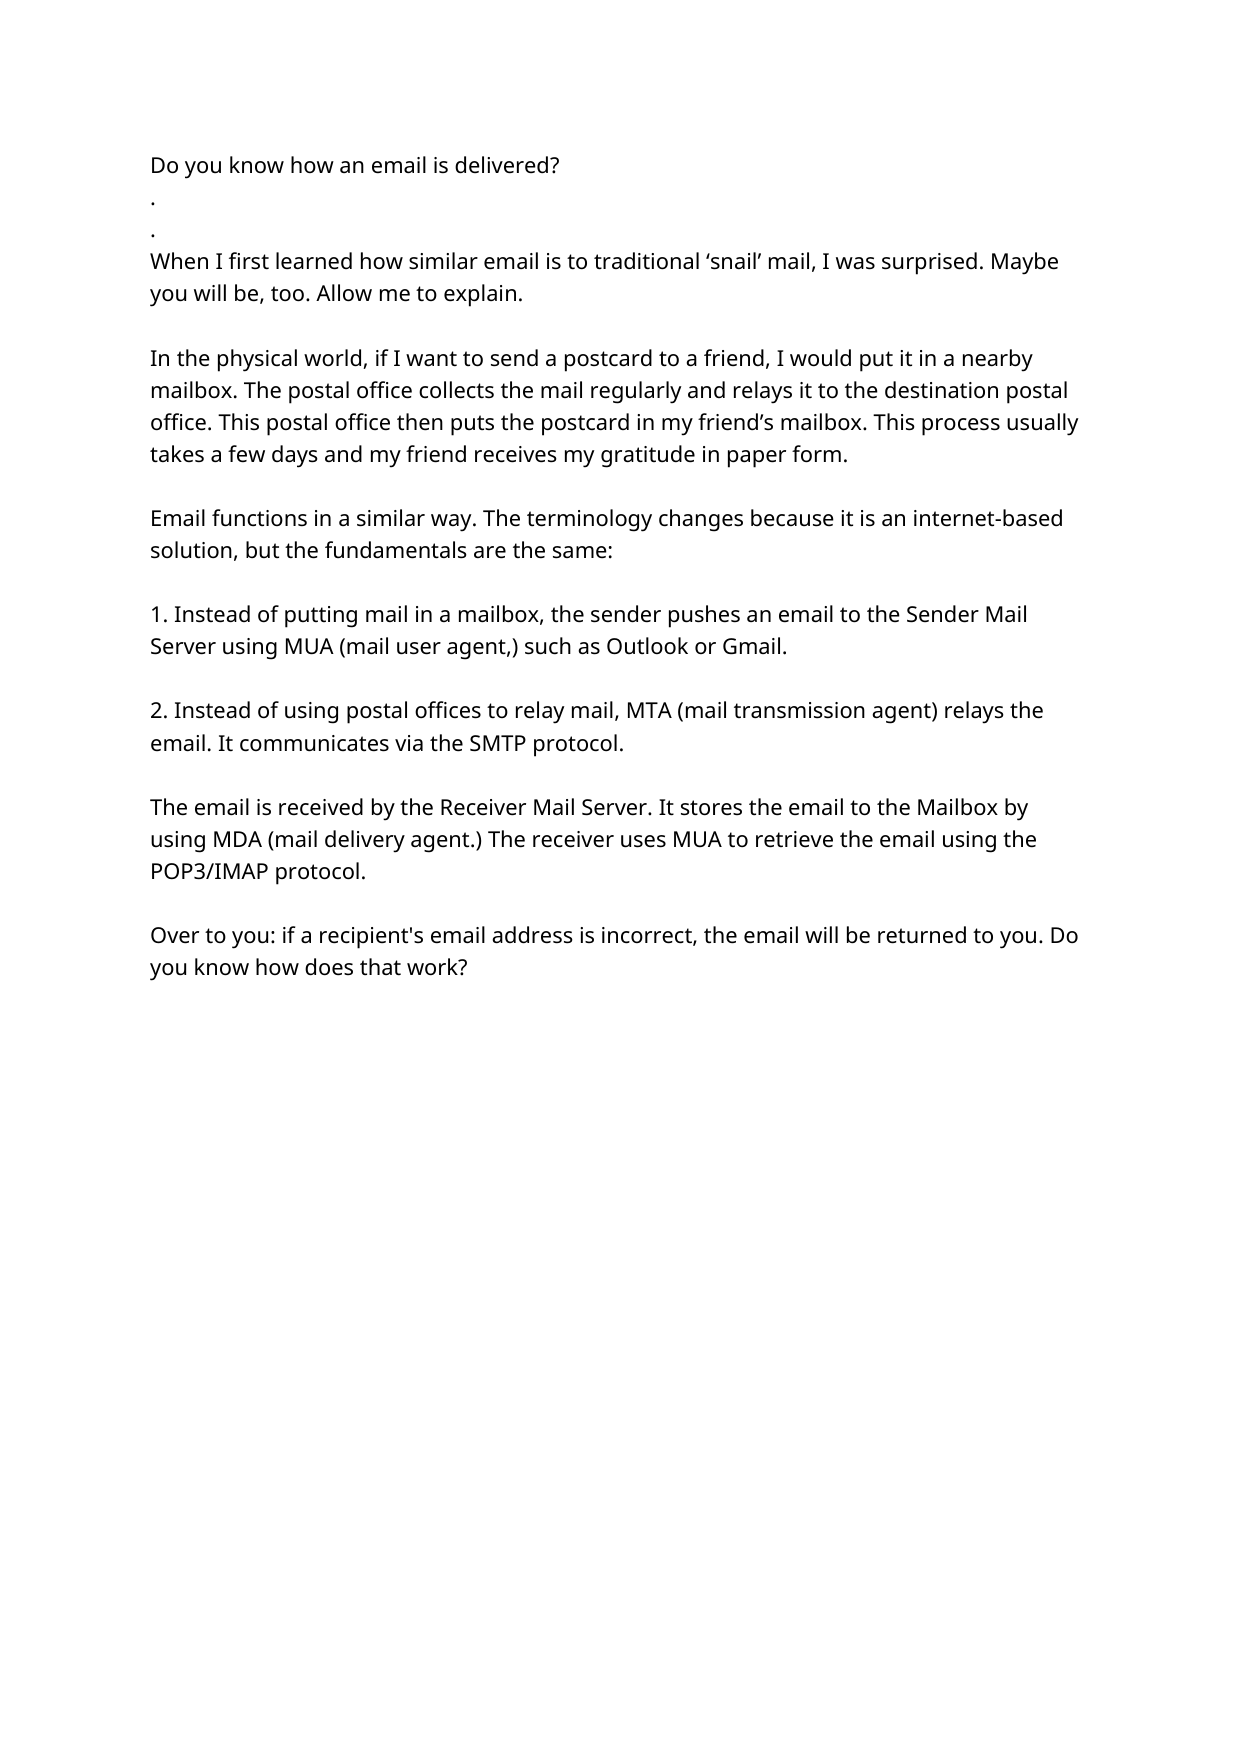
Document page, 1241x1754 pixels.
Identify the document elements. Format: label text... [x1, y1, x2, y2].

text Do you know how an email is delivered? . . When I first learned how similar email is to traditional ‘snail’ mail, I was surprised. Maybe you will be, too. Allow me to explain. In the physical world, if I want to send a postcard to a friend, I would put it in a nearby mailbox. The postal office collects the mail regularly and relays it to the destination postal office. This postal office then puts the postcard in my friend’s mailbox. This process usually takes a few days and my friend receives my gratitude in paper form. Email functions in a similar way. The terminology changes because it is an internet-based solution, but the fundamentals are the same: 1. Instead of putting mail in a mailbox, the sender pushes an email to the Sender Mail Server using MUA (mail user agent,) such as Outlook or Gmail. 2. Instead of using postal offices to relay mail, MTA (mail transmission agent) relays the email. It communicates via the SMTP protocol. The email is received by the Receiver Mail Server. It stores the email to the Mailbox by using MDA (mail delivery agent.) The receiver uses MUA to retrieve the email using the POP3/IMAP protocol. Over to you: if a recipient's email address is incorrect, the email will be returned to you. Do you know how does that work? [150, 150, 1090, 982]
